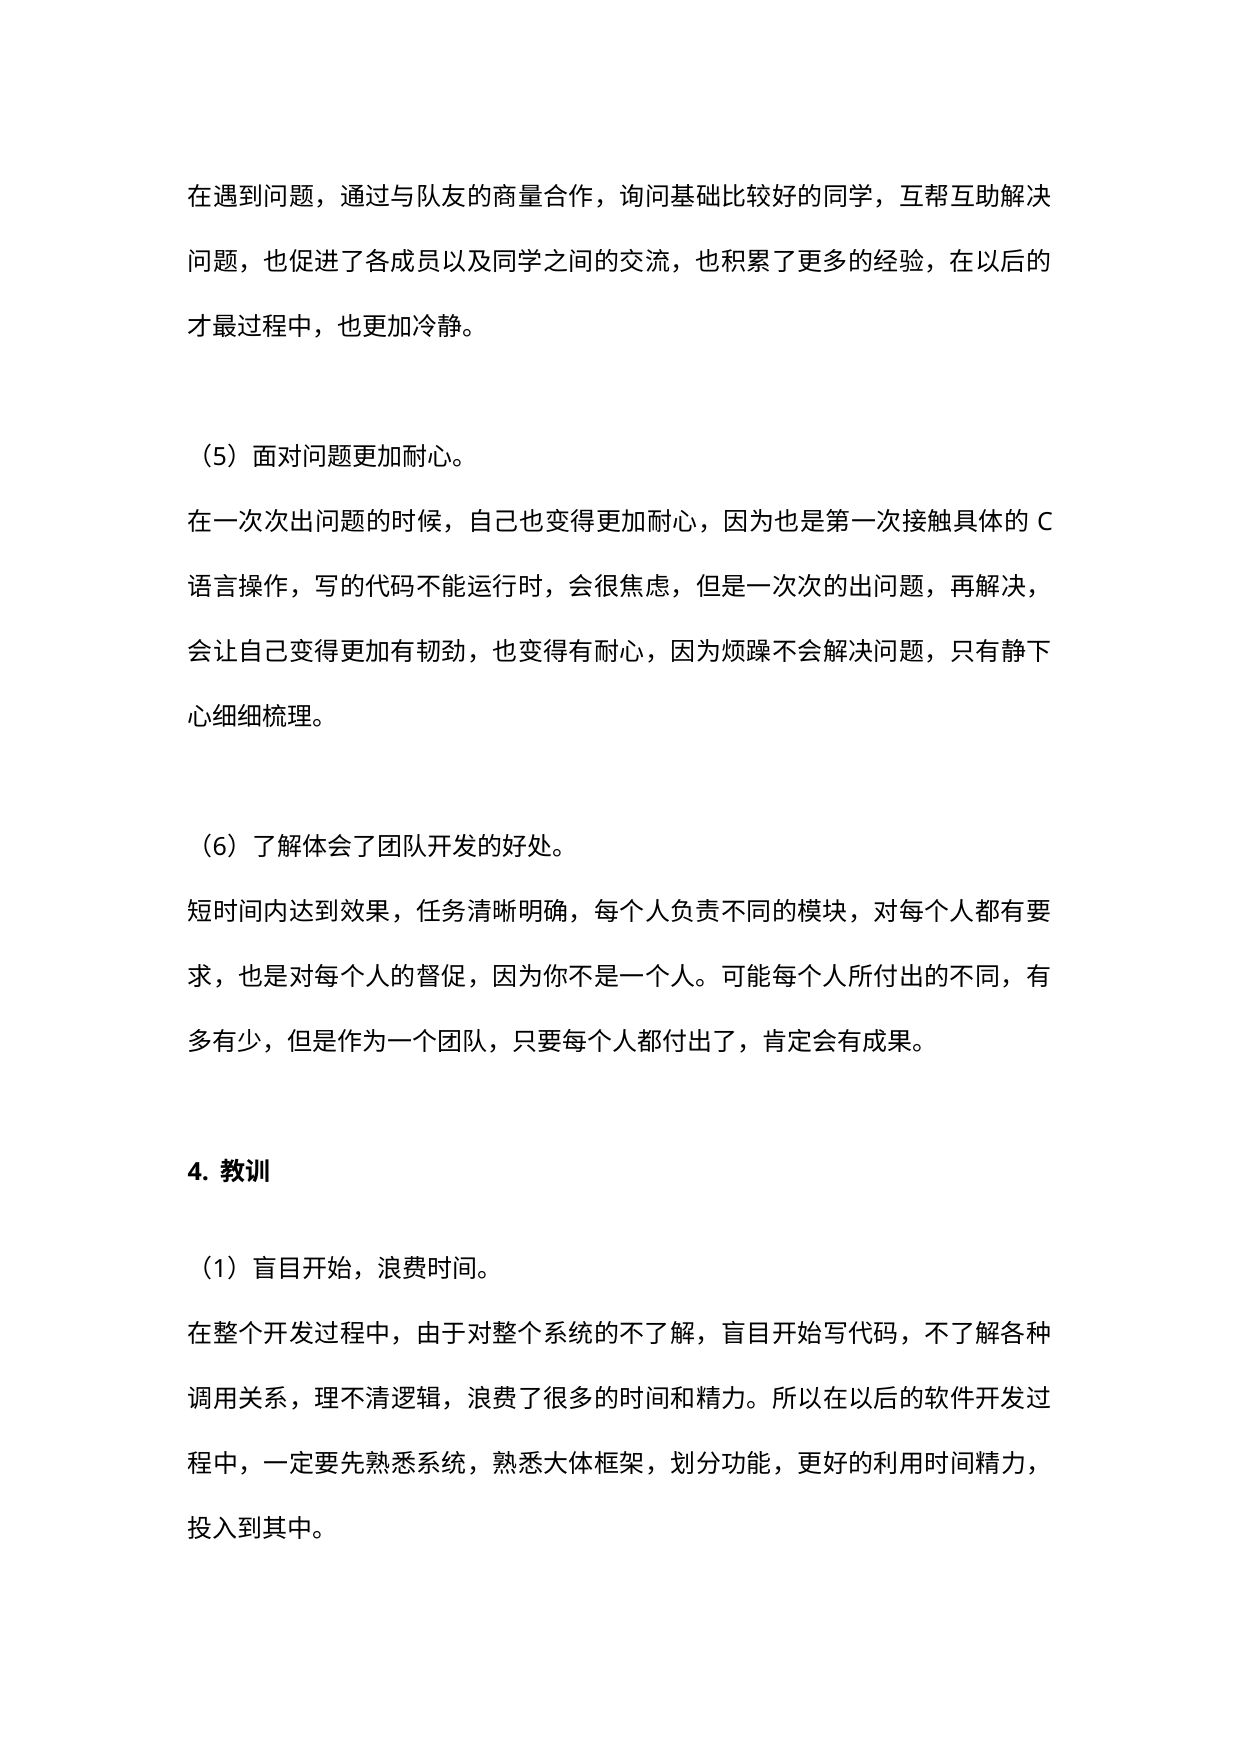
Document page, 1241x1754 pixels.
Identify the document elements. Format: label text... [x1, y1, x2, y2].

list （1）盲目开始，浪费时间。 [187, 1234, 1053, 1299]
list 在遇到问题，通过与队友的商量合作，询问基础比较好的同学，互帮互助解决问题，也促进了各成员以及同学之间的交流，也积累了更多的经验，在以后的才最过程中，也更加冷静。 [187, 162, 1053, 357]
list 在整个开发过程中，由于对整个系统的不了解，盲目开始写代码，不了解各种调用关系，理不清逻辑，浪费了很多的时间和精力。所以在以后的软件开发过程中，一定要先熟悉系统，熟悉大体框架，划分功能，更好的利用时间精力，投入到其中。 [187, 1299, 1053, 1559]
list 了解体会了团队开发的好处。 [187, 812, 1053, 877]
list 面对问题更加耐心。 [187, 422, 1053, 487]
list 短时间内达到效果，任务清晰明确，每个人负责不同的模块，对每个人都有要求，也是对每个人的督促，因为你不是一个人。可能每个人所付出的不同，有多有少，但是作为一个团队，只要每个人都付出了，肯定会有成果。 [187, 877, 1053, 1072]
list 教训 [187, 1137, 1053, 1202]
list 在一次次出问题的时候，自己也变得更加耐心，因为也是第一次接触具体的C语言操作，写的代码不能运行时，会很焦虑，但是一次次的出问题，再解决，会让自己变得更加有韧劲，也变得有耐心，因为烦躁不会解决问题，只有静下心细细梳理。 [187, 487, 1053, 747]
